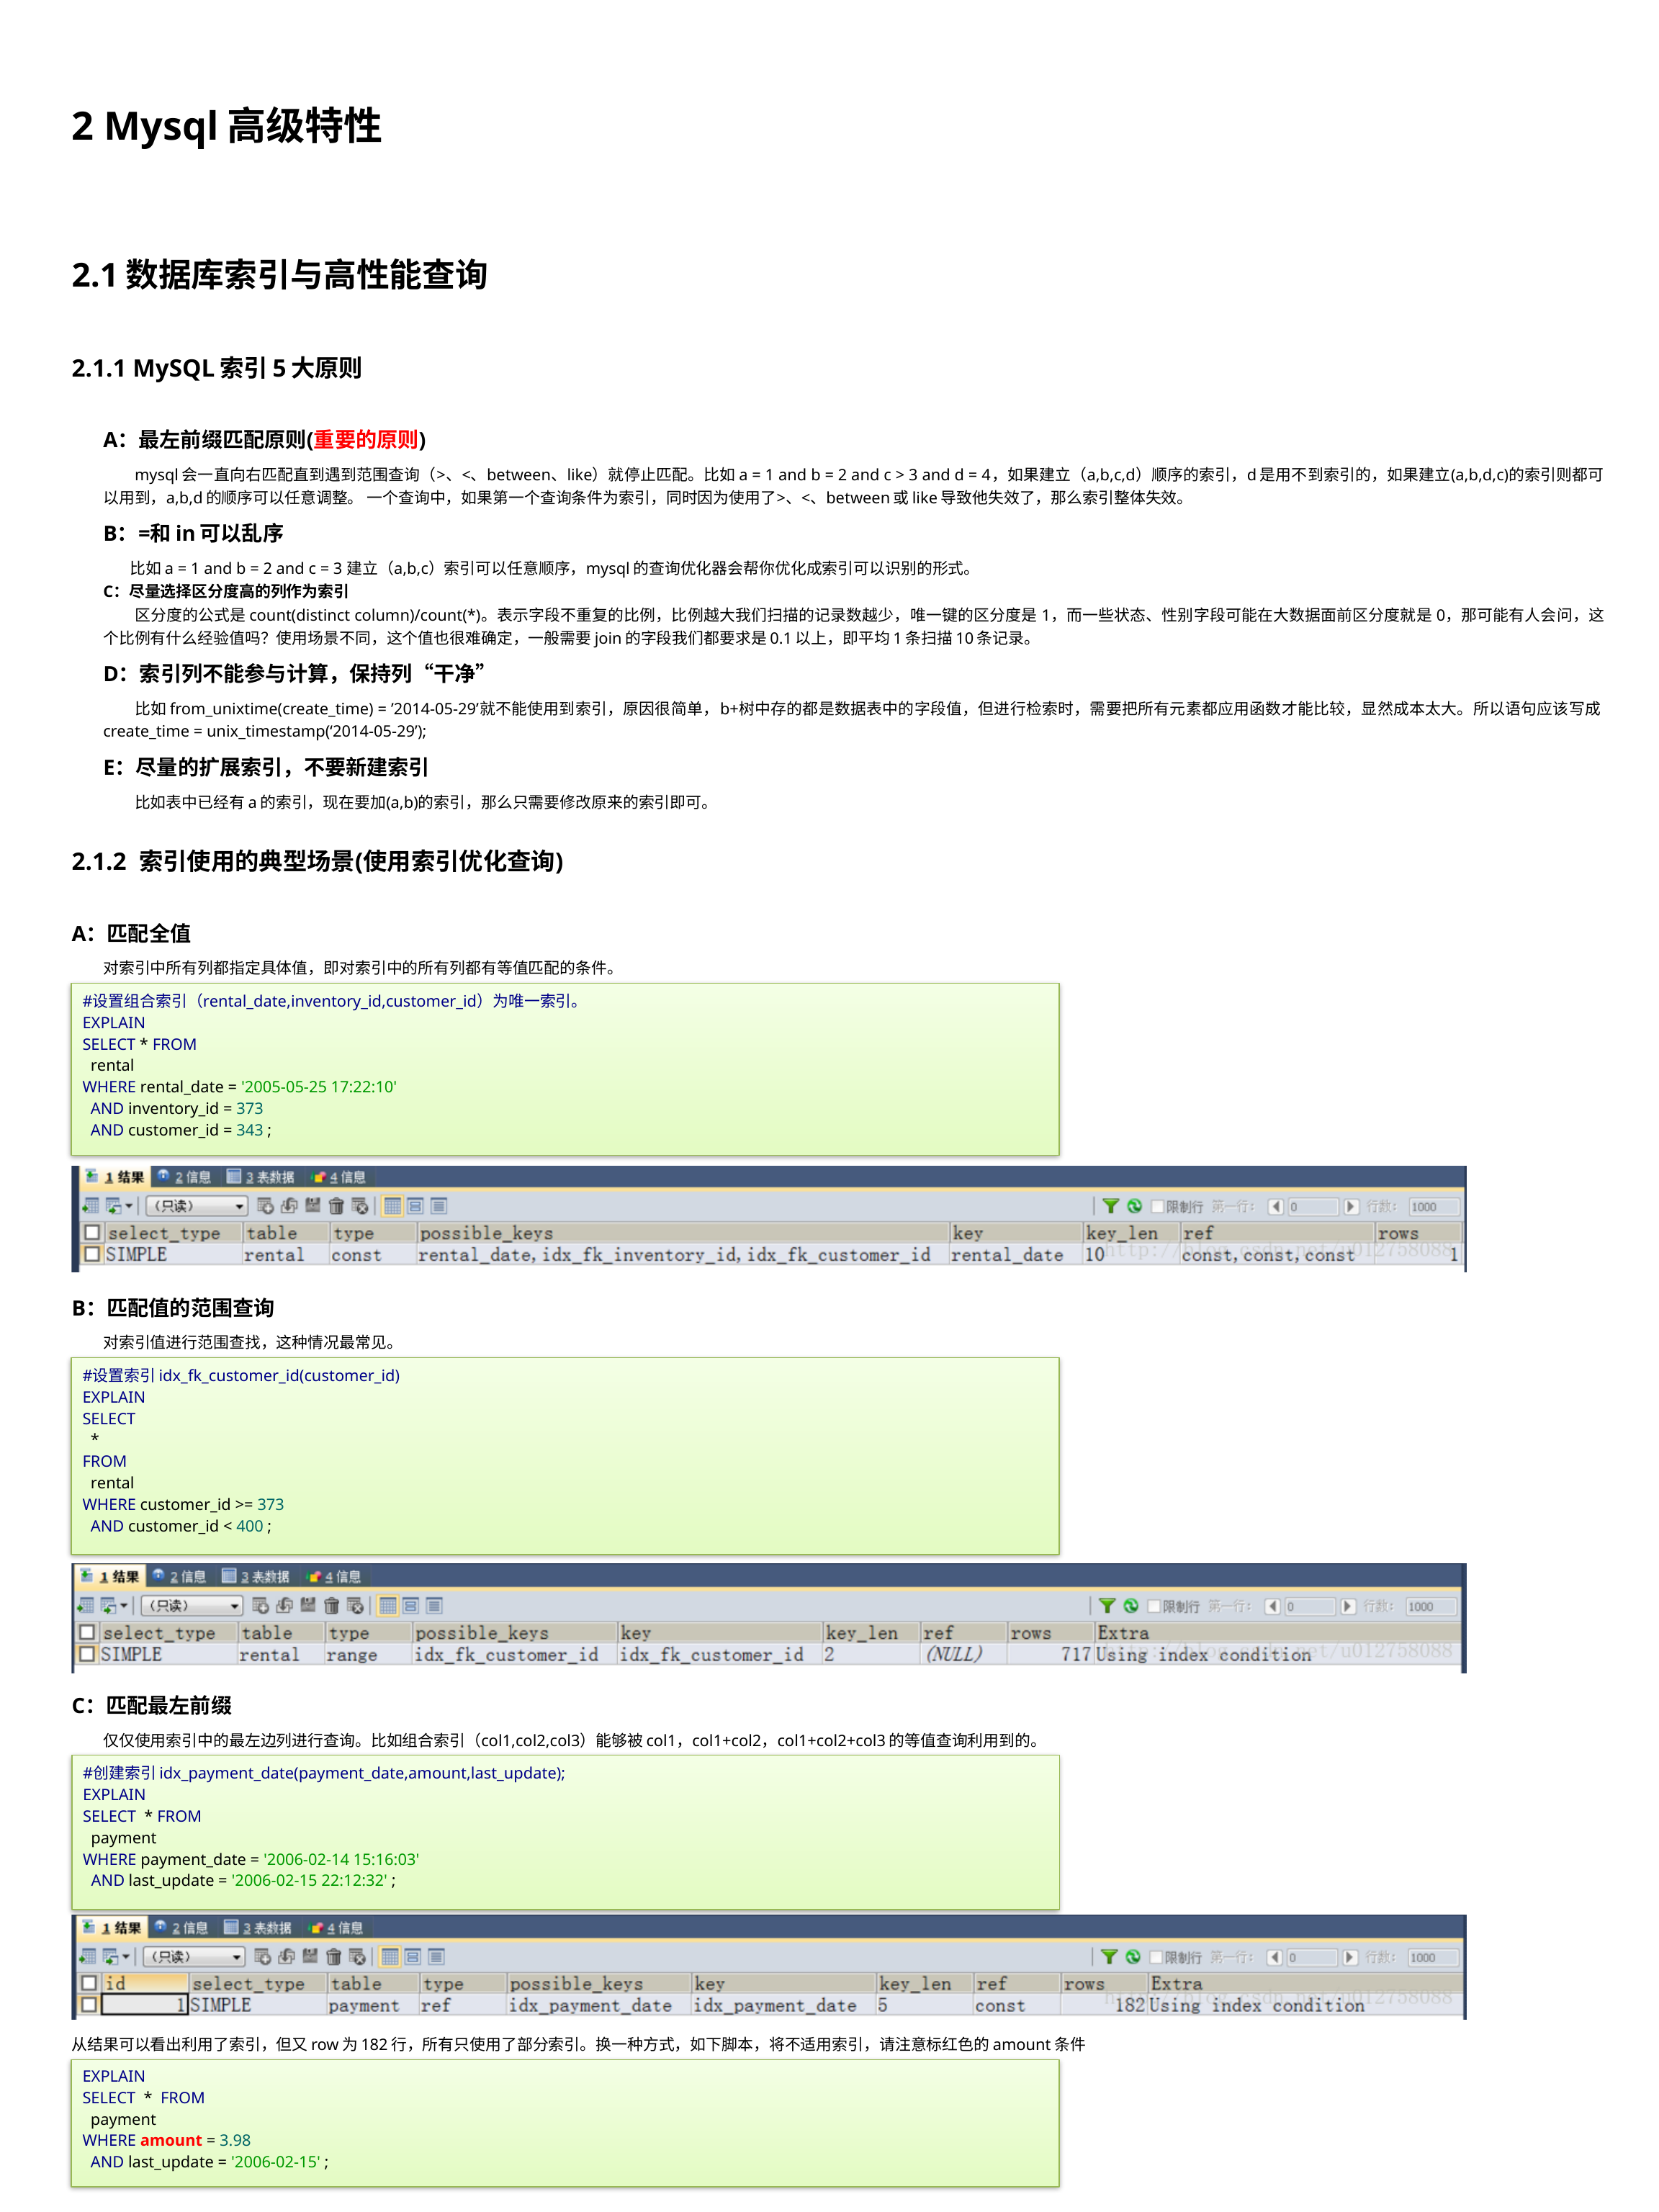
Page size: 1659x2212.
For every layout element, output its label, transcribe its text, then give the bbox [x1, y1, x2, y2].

text 比如a = 1 and b = 2 and c = 3 建立（a,b,c）索引可以任意顺序，mysql的查询优化器会帮你优化成索引可以识别的形式。 [103, 556, 1604, 579]
text 仅仅使用索引中的最左边列进行查询。比如组合索引（col1,col2,col3）能够被col1，col1+col2，col1+col2+col3的等值查询利用到的。 [71, 1727, 1604, 1751]
text A：匹配全值 [71, 909, 1604, 956]
text 比如from_unixtime(create_time) = ’2014-05-29’就不能使用到索引，原因很简单，b+树中存的都是数据表中的字段值，但进行检索时，需要把所有元素都应用函数才能比较，显然成本太大。所以语句应该写成create_time = unix_timestamp(‘2014-05-29’); [103, 696, 1604, 743]
text C：尽量选择区分度高的列作为索引 [103, 579, 1604, 603]
text A：最左前缀匹配原则(重要的原则) [71, 415, 1604, 462]
picture [71, 1166, 1467, 1272]
text B：匹配值的范围查询 [71, 1283, 1604, 1330]
text D：索引列不能参与计算，保持列“干净” [103, 649, 1604, 696]
picture [71, 1915, 1467, 2020]
picture [71, 1563, 1467, 1673]
text 2 Mysql高级特性 [71, 88, 1604, 158]
text B：=和in可以乱序 [103, 509, 1604, 556]
text 从结果可以看出利用了索引，但又row为182行，所有只使用了部分索引。换一种方式，如下脚本，将不适用索引，请注意标红色的amount条件 [71, 2032, 1604, 2055]
text 2.1数据库索引与高性能查询 [71, 238, 1604, 308]
text 比如表中已经有a的索引，现在要加(a,b)的索引，那么只需要修改原来的索引即可。 [103, 790, 1604, 813]
text C：匹配最左前缀 [71, 1681, 1604, 1727]
text 对索引值进行范围查找，这种情况最常见。 [71, 1330, 1604, 1353]
text mysql会一直向右匹配直到遇到范围查询（>、<、between、like）就停止匹配。比如a = 1 and b = 2 and c > 3 and d = 4，如果建立（a,b,c,d）顺序的索引，d是用不到索引的，如果建立(a,b,d,c)的索引则都可以用到，a,b,d的顺序可以任意调整。 一个查询中，如果第一个查询条件为索引，同时因为使用了>、<、between或like导致他失效了，那么索引整体失效。 [103, 462, 1604, 509]
text E：尽量的扩展索引，不要新建索引 [103, 743, 1604, 790]
text 区分度的公式是count(distinct column)/count(*)。表示字段不重复的比例，比例越大我们扫描的记录数越少，唯一键的区分度是1，而一些状态、性别字段可能在大数据面前区分度就是0，那可能有人会问，这个比例有什么经验值吗？使用场景不同，这个值也很难确定，一般需要join的字段我们都要求是0.1以上，即平均1条扫描10条记录。 [103, 603, 1604, 649]
text 2.1.2 索引使用的典型场景(使用索引优化查询) [71, 837, 1604, 884]
text 2.1.1 MySQL索引5大原则 [71, 343, 1604, 390]
text 对索引中所有列都指定具体值，即对索引中的所有列都有等值匹配的条件。 [71, 956, 1604, 979]
